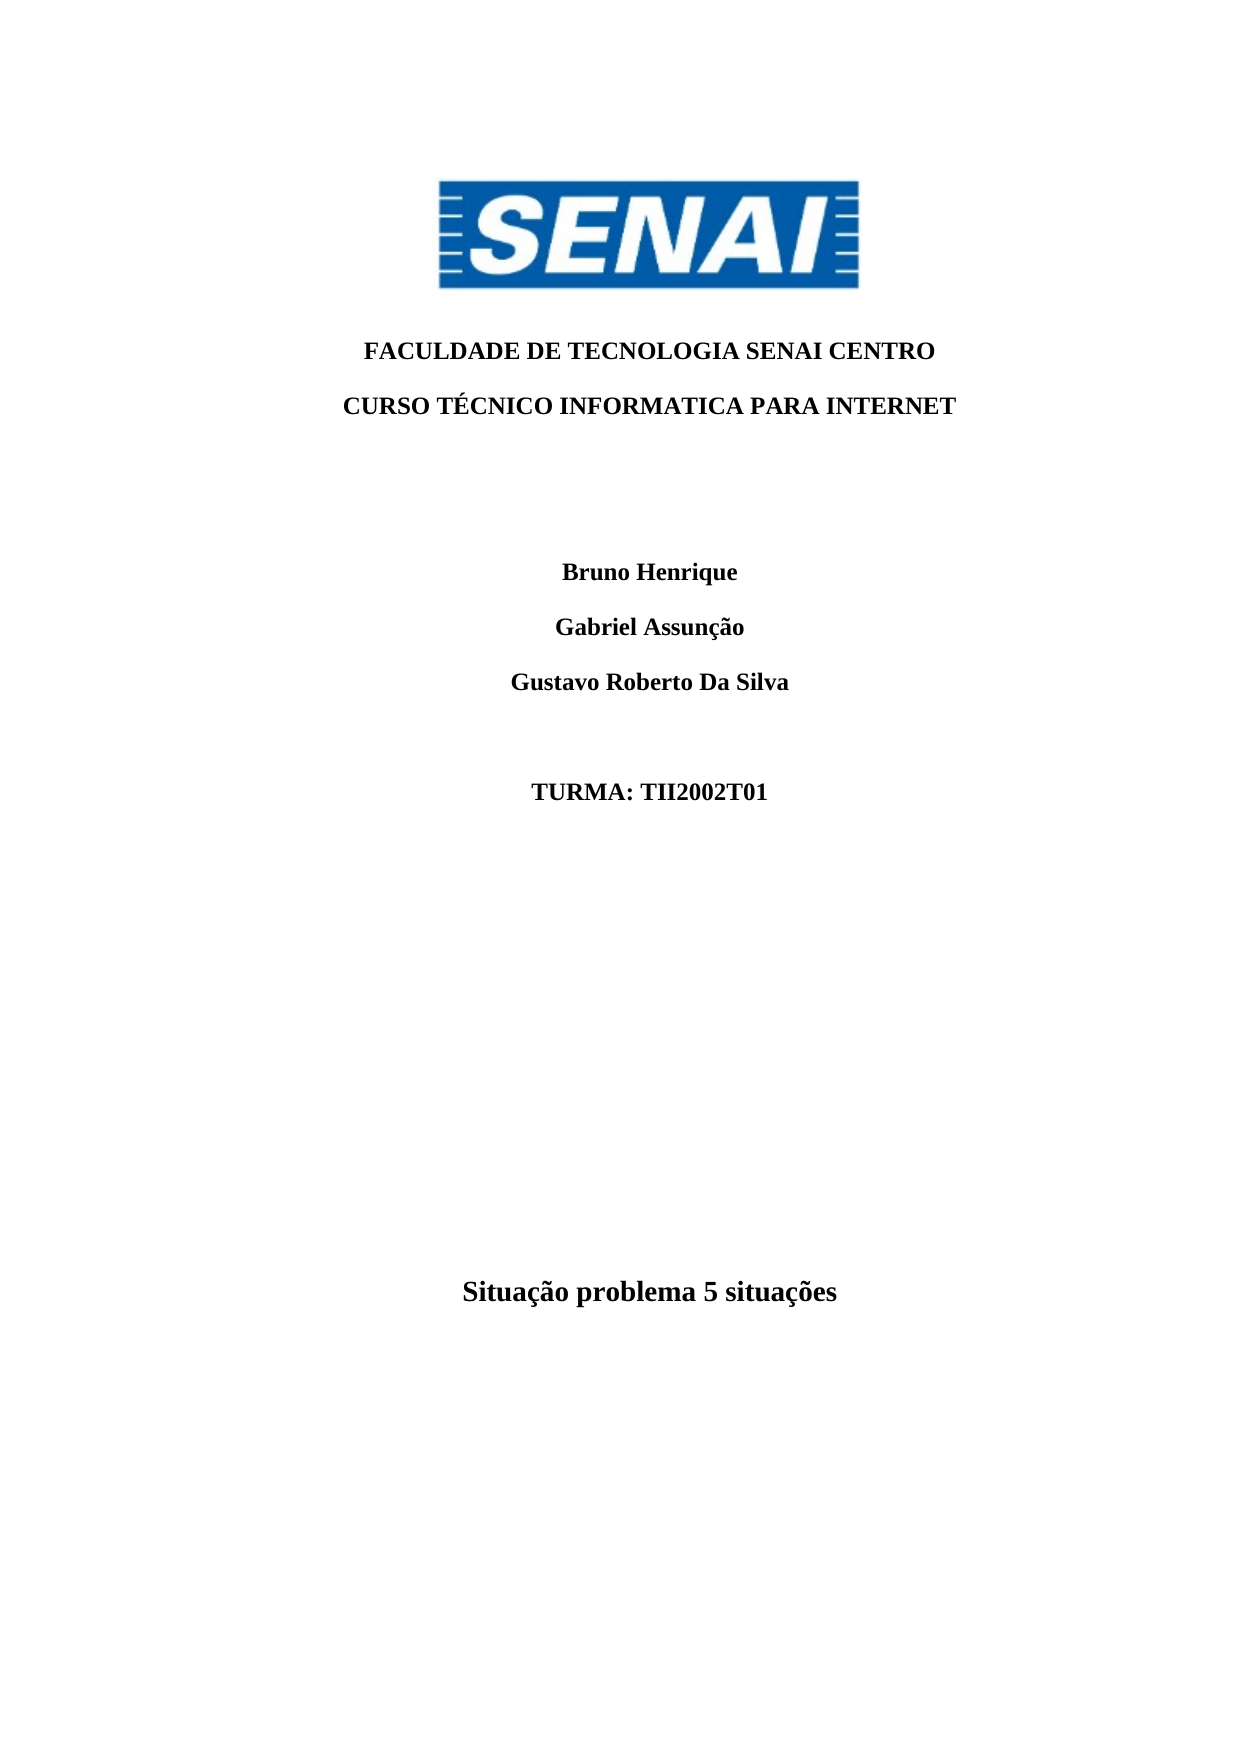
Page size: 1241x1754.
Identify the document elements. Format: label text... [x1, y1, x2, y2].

text CURSO TÉCNICO INFORMATICA PARA INTERNET [177, 391, 1122, 420]
text Situação problema 5 situações [177, 1274, 1122, 1308]
text Gustavo Roberto Da Silva [177, 667, 1122, 696]
text TURMA: TII2002T01 [177, 777, 1122, 806]
text Bruno Henrique [177, 557, 1122, 586]
text Gabriel Assunção [177, 612, 1122, 641]
text FACULDADE DE TECNOLOGIA SENAI CENTRO [177, 336, 1122, 365]
picture [433, 177, 867, 296]
